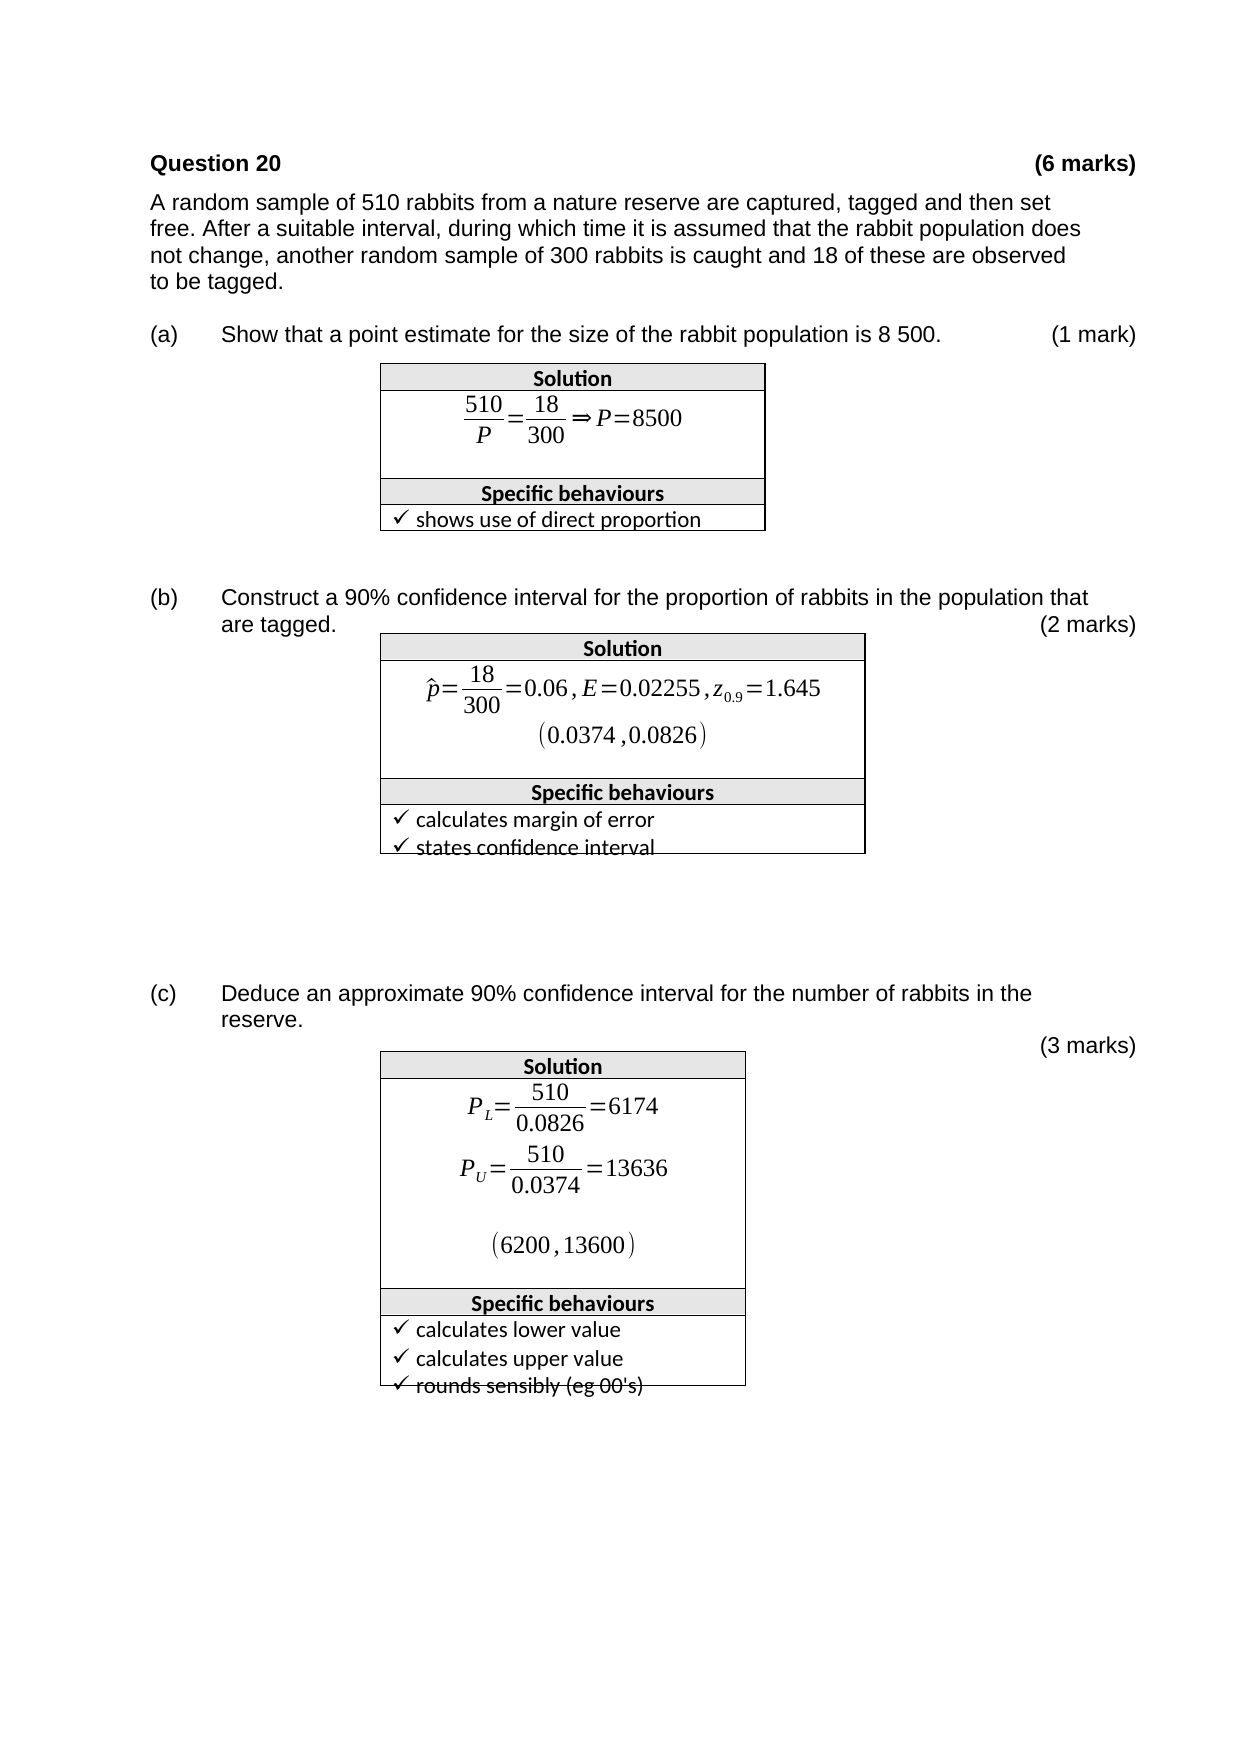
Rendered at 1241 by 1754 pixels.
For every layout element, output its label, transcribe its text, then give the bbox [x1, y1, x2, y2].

text (3 marks) [150, 1032, 1090, 1058]
text Question 20 (6 marks) [150, 150, 1090, 176]
text (a) Show that a point estimate for the size of the rabbit population is 8 500. (1 mark) [150, 321, 1090, 347]
text (c) Deduce an approximate 90% confidence interval for the number of rabbits in the reserve. [150, 979, 1090, 1032]
text A random sample of 510 rabbits from a nature reserve are captured, tagged and then set free. After a suitable interval, during which time it is assumed that the rabbit population does not change, another random sample of 300 rabbits is caught and 18 of these are observed to be tagged. [150, 189, 1090, 294]
text (b) Construct a 90% confidence interval for the proportion of rabbits in the population that are tagged. (2 marks) [150, 584, 1090, 637]
